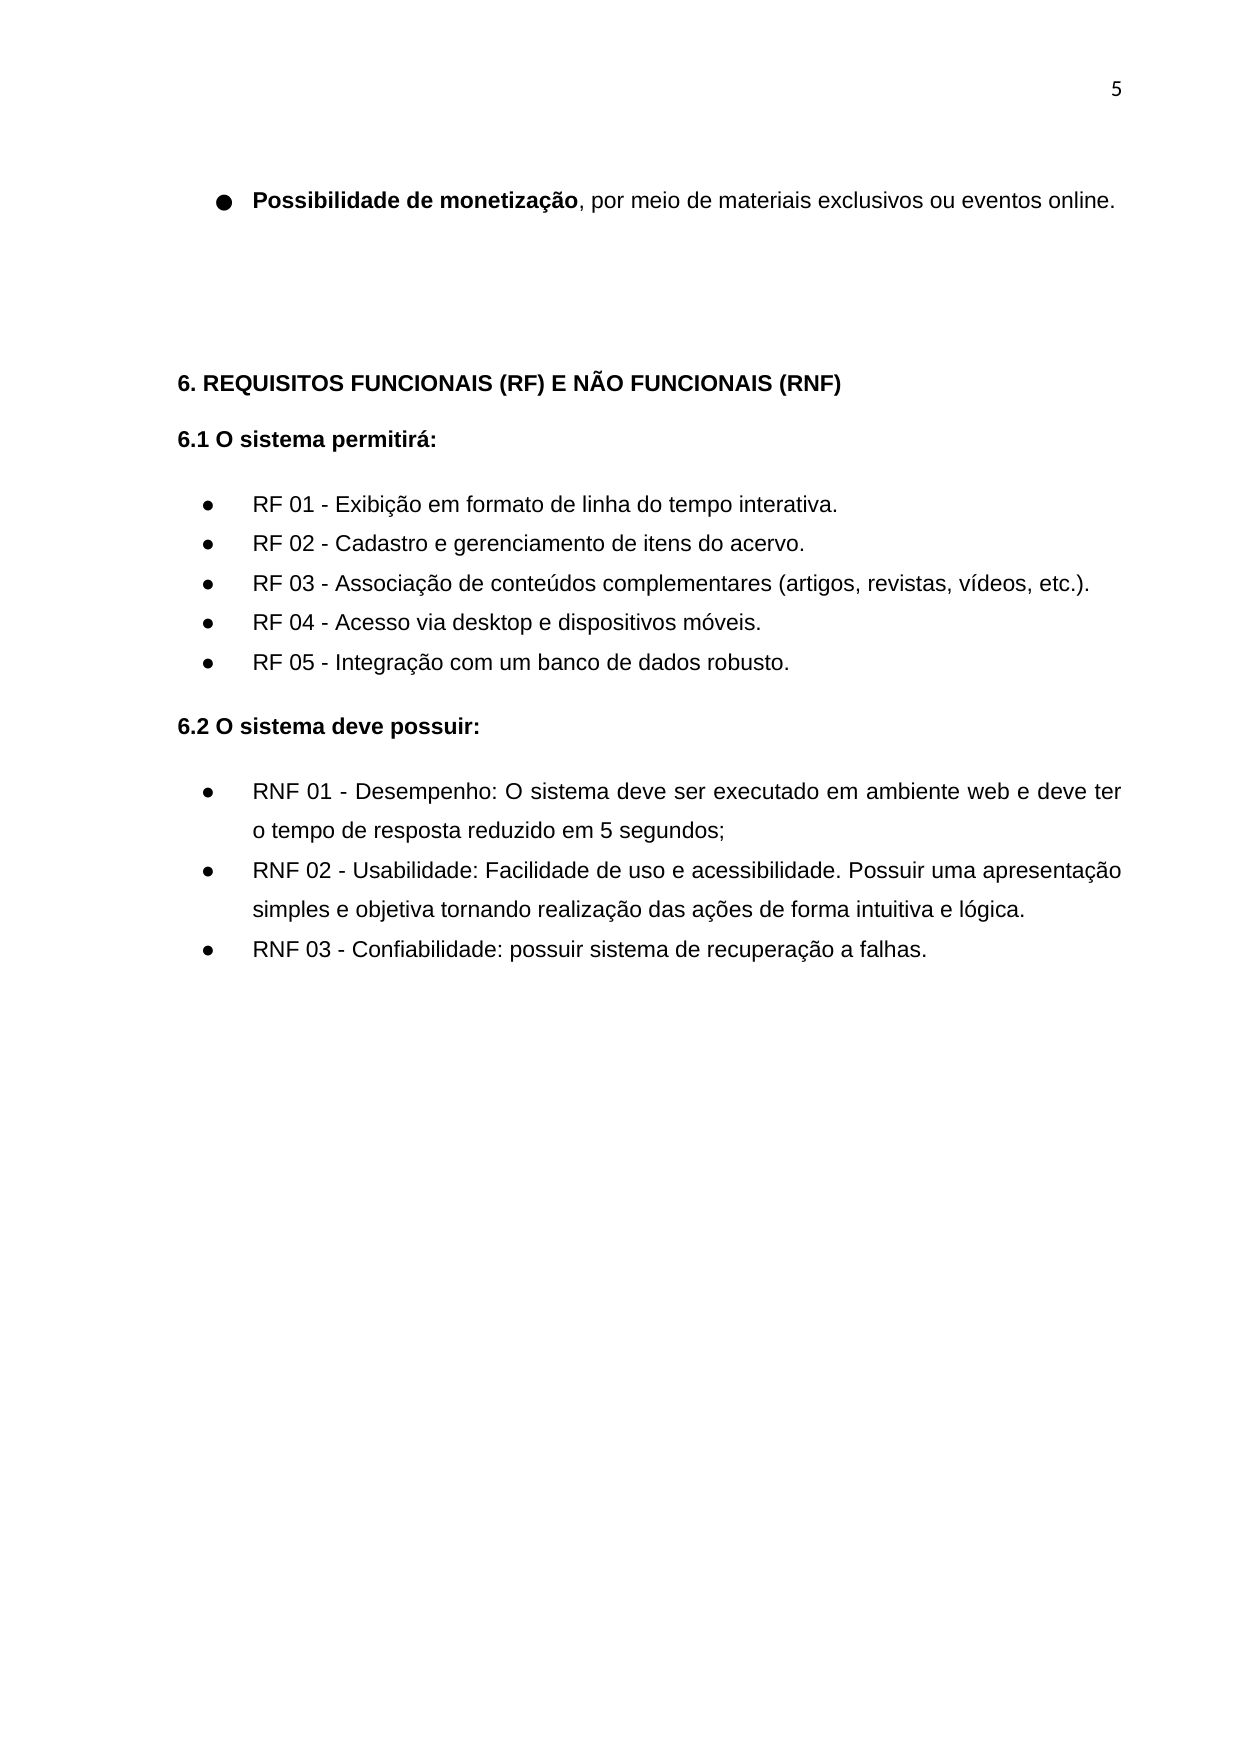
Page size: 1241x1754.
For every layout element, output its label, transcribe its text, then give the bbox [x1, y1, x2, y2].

list RNF 03 - Confiabilidade: possuir sistema de recuperação a falhas. [215, 936, 1122, 962]
list RF 05 - Integração com um banco de dados robusto. [215, 649, 1122, 675]
list RF 01 - Exibição em formato de linha do tempo interativa. [215, 491, 1122, 517]
list RNF 01 - Desempenho: O sistema deve ser executado em ambiente web e deve ter o tempo de resposta reduzido em 5 segundos; [215, 778, 1122, 843]
list RF 03 - Associação de conteúdos complementares (artigos, revistas, vídeos, etc.). [215, 570, 1122, 596]
text 6. REQUISITOS FUNCIONAIS (RF) E NÃO FUNCIONAIS (RNF) [177, 370, 1122, 397]
list RNF 02 - Usabilidade: Facilidade de uso e acessibilidade. Possuir uma apresentação simples e objetiva tornando realização das ações de forma intuitiva e lógica. [215, 857, 1122, 922]
list RF 04 - Acesso via desktop e dispositivos móveis. [215, 609, 1122, 636]
text 6.2 O sistema deve possuir: [177, 713, 1122, 739]
list RF 02 - Cadastro e gerenciamento de itens do acervo. [215, 530, 1122, 557]
text 6.1 O sistema permitirá: [177, 426, 1122, 453]
list Possibilidade de monetização, por meio de materiais exclusivos ou eventos online. [215, 177, 1122, 220]
